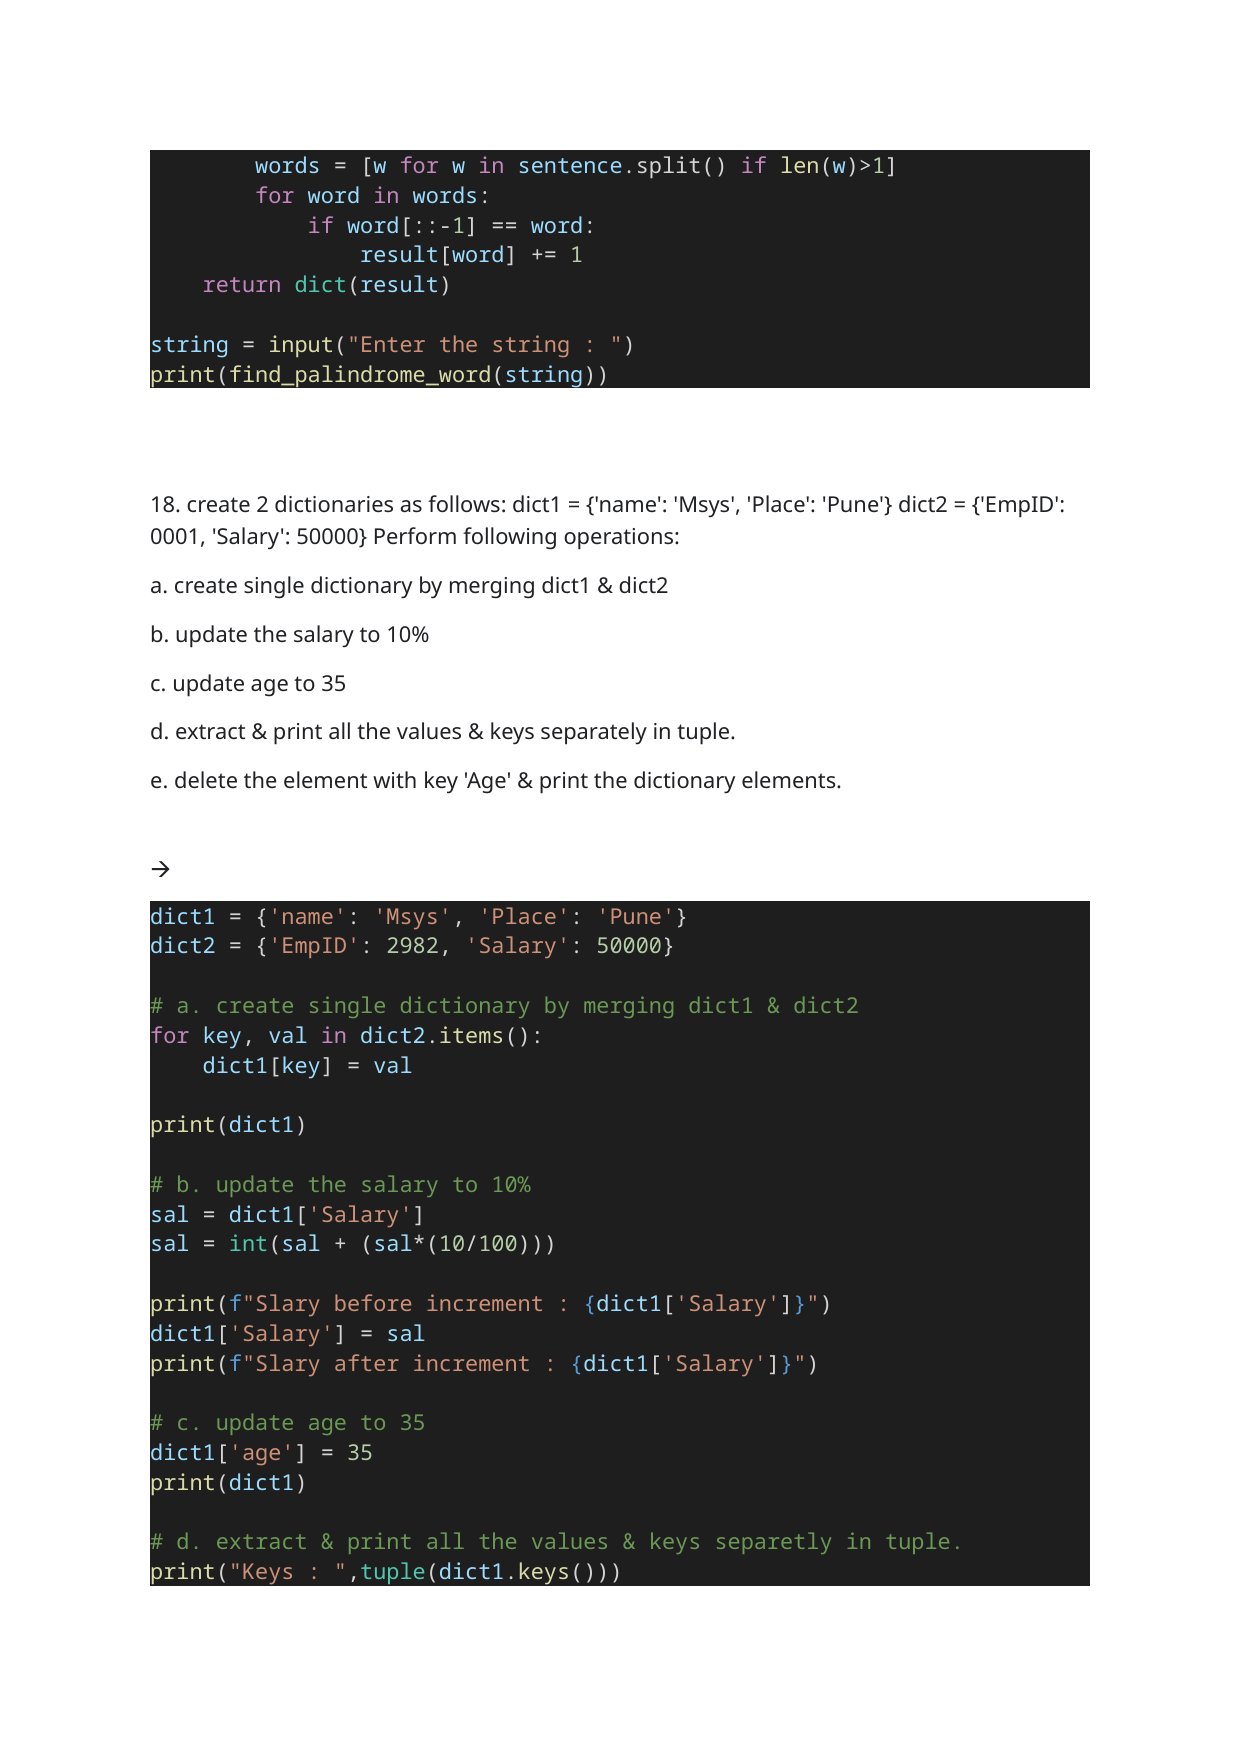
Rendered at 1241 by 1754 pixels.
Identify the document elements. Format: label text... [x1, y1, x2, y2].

text c. update age to 35 [150, 667, 1090, 697]
text a. create single dictionary by merging dict1 & dict2 [150, 570, 1090, 600]
text 18. create 2 dictionaries as follows: dict1 = {'name': 'Msys', 'Place': 'Pune'} dict2 = {'EmpID': 0001, 'Salary': 50000} Perform following operations: [150, 489, 1090, 551]
text # c. update age to 35 [150, 1407, 1090, 1437]
text print("Keys : ",tuple(dict1.keys())) [150, 1556, 1090, 1586]
text d. extract & print all the values & keys separately in tuple. [150, 716, 1090, 746]
text for word in words: [150, 180, 1090, 209]
text e. delete the element with key 'Age' & print the dictionary elements. [150, 765, 1090, 795]
text for key, val in dict2.items(): [150, 1020, 1090, 1049]
text dict1 = {'name': 'Msys', 'Place': 'Pune'} [150, 901, 1090, 930]
text print(f"Slary after increment : {dict1['Salary']}") [150, 1347, 1090, 1377]
text print(find_palindrome_word(string)) [150, 358, 1090, 388]
text # d. extract & print all the values & keys separetly in tuple. [150, 1526, 1090, 1556]
text dict1['Salary'] = sal [150, 1318, 1090, 1347]
text print(dict1) [150, 1109, 1090, 1139]
text print(f"Slary before increment : {dict1['Salary']}") [150, 1288, 1090, 1318]
text words = [w for w in sentence.split() if len(w)>1] [150, 150, 1090, 180]
text b. update the salary to 10% [150, 619, 1090, 648]
text result[word] += 1 [150, 239, 1090, 269]
text string = input("Enter the string : ") [150, 329, 1090, 358]
text sal = dict1['Salary'] [150, 1198, 1090, 1228]
text dict1[key] = val [150, 1049, 1090, 1079]
text if word[::-1] == word: [150, 209, 1090, 239]
text return dict(result) [150, 269, 1090, 299]
text sal = int(sal + (sal*(10/100))) [150, 1228, 1090, 1258]
text # a. create single dictionary by merging dict1 & dict2 [150, 990, 1090, 1020]
text dict1['age'] = 35 [150, 1437, 1090, 1467]
text dict2 = {'EmpID': 2982, 'Salary': 50000} [150, 930, 1090, 960]
text # b. update the salary to 10% [150, 1169, 1090, 1198]
text print(dict1) [150, 1467, 1090, 1496]
